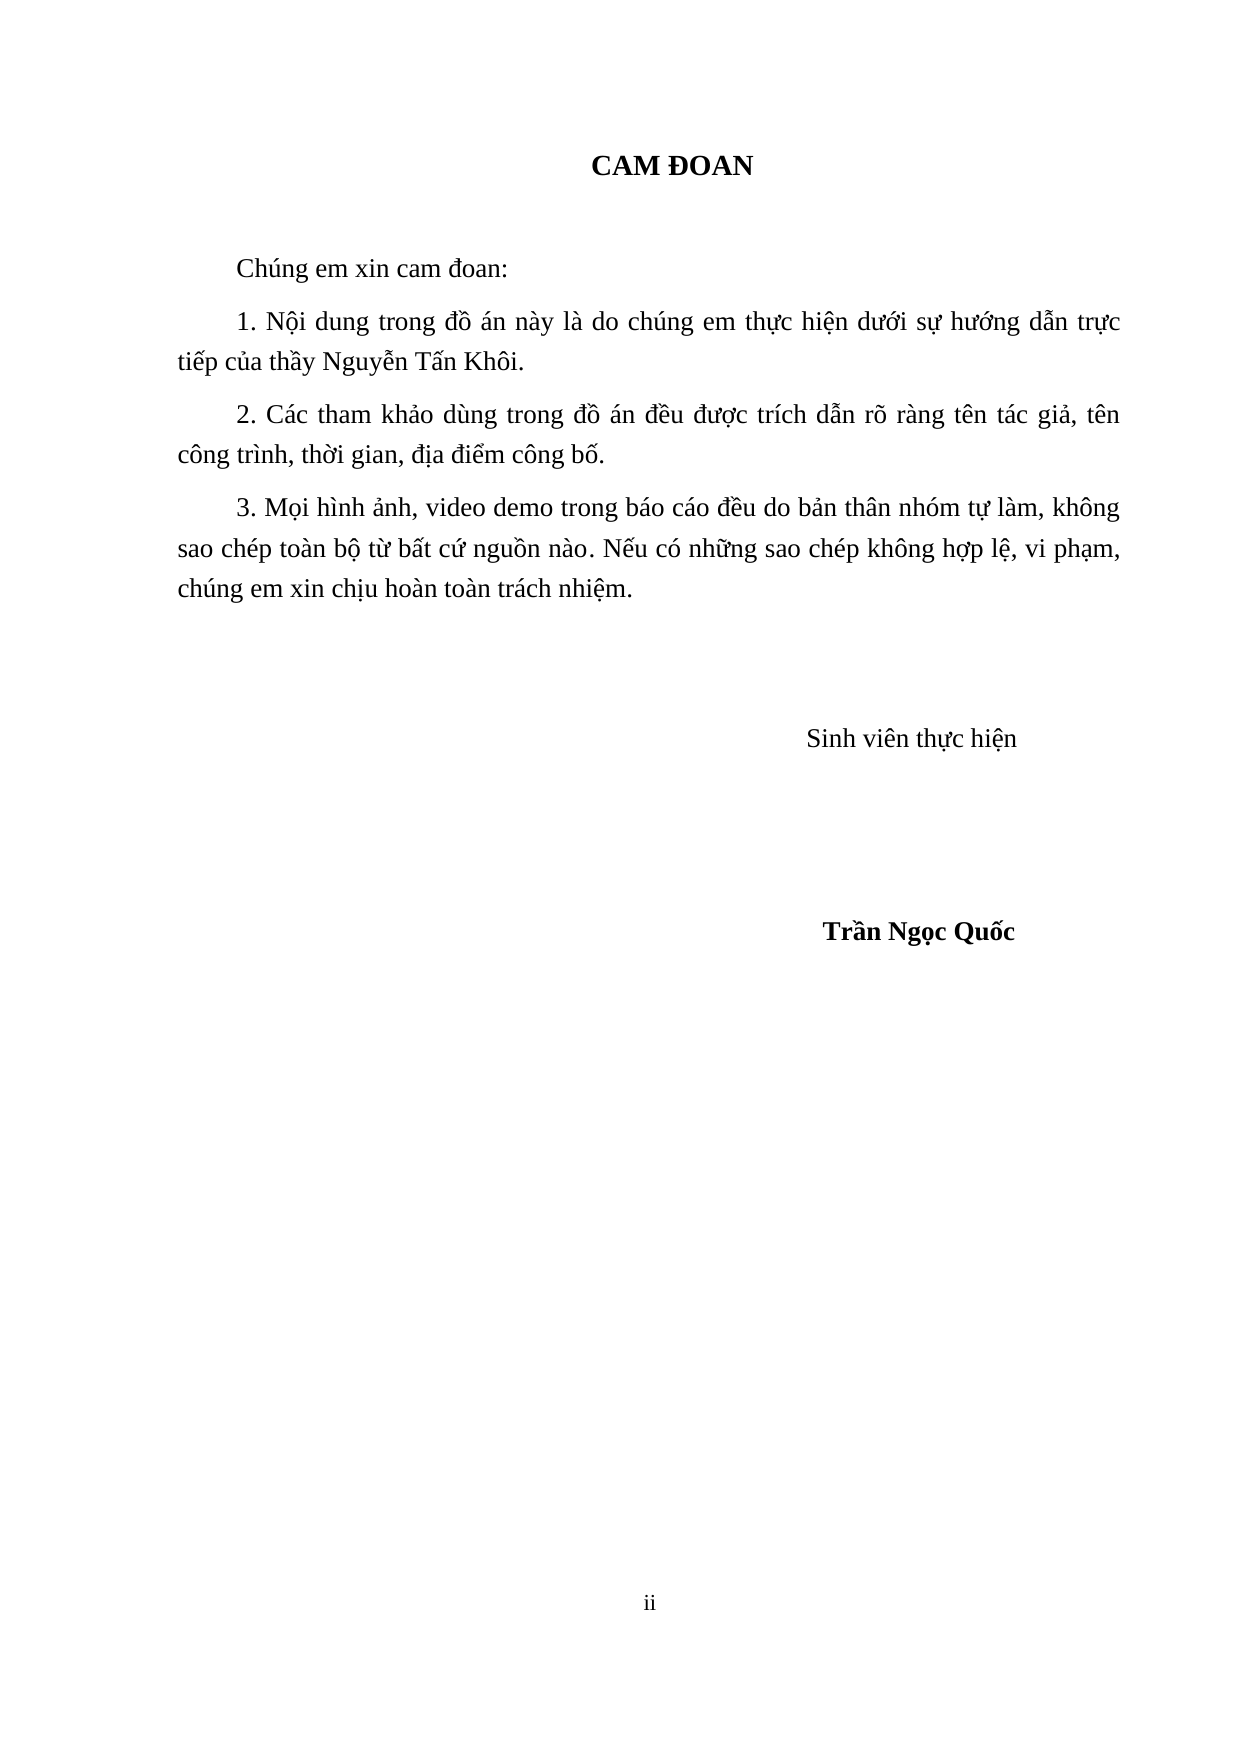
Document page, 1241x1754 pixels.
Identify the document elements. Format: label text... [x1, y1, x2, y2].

text Trần Ngọc Quốc [702, 915, 1122, 946]
text 2. Các tham khảo dùng trong đồ án đều được trích dẫn rõ ràng tên tác giả, tên công trình, thời gian, địa điểm công bố. [177, 398, 1122, 470]
text 3. Mọi hình ảnh, video demo trong báo cáo đều do bản thân nhóm tự làm, không sao chép toàn bộ từ bất cứ nguồn nào. Nếu có những sao chép không hợp lệ, vi phạm, chúng em xin chịu hoàn toàn trách nhiệm. [177, 492, 1122, 603]
text CAM ĐOAN [222, 148, 1122, 181]
text 1. Nội dung trong đồ án này là do chúng em thực hiện dưới sự hướng dẫn trực tiếp của thầy Nguyễn Tấn Khôi. [177, 305, 1122, 376]
text Sinh viên thực hiện [177, 722, 1122, 753]
text Chúng em xin cam đoan: [177, 252, 1122, 283]
